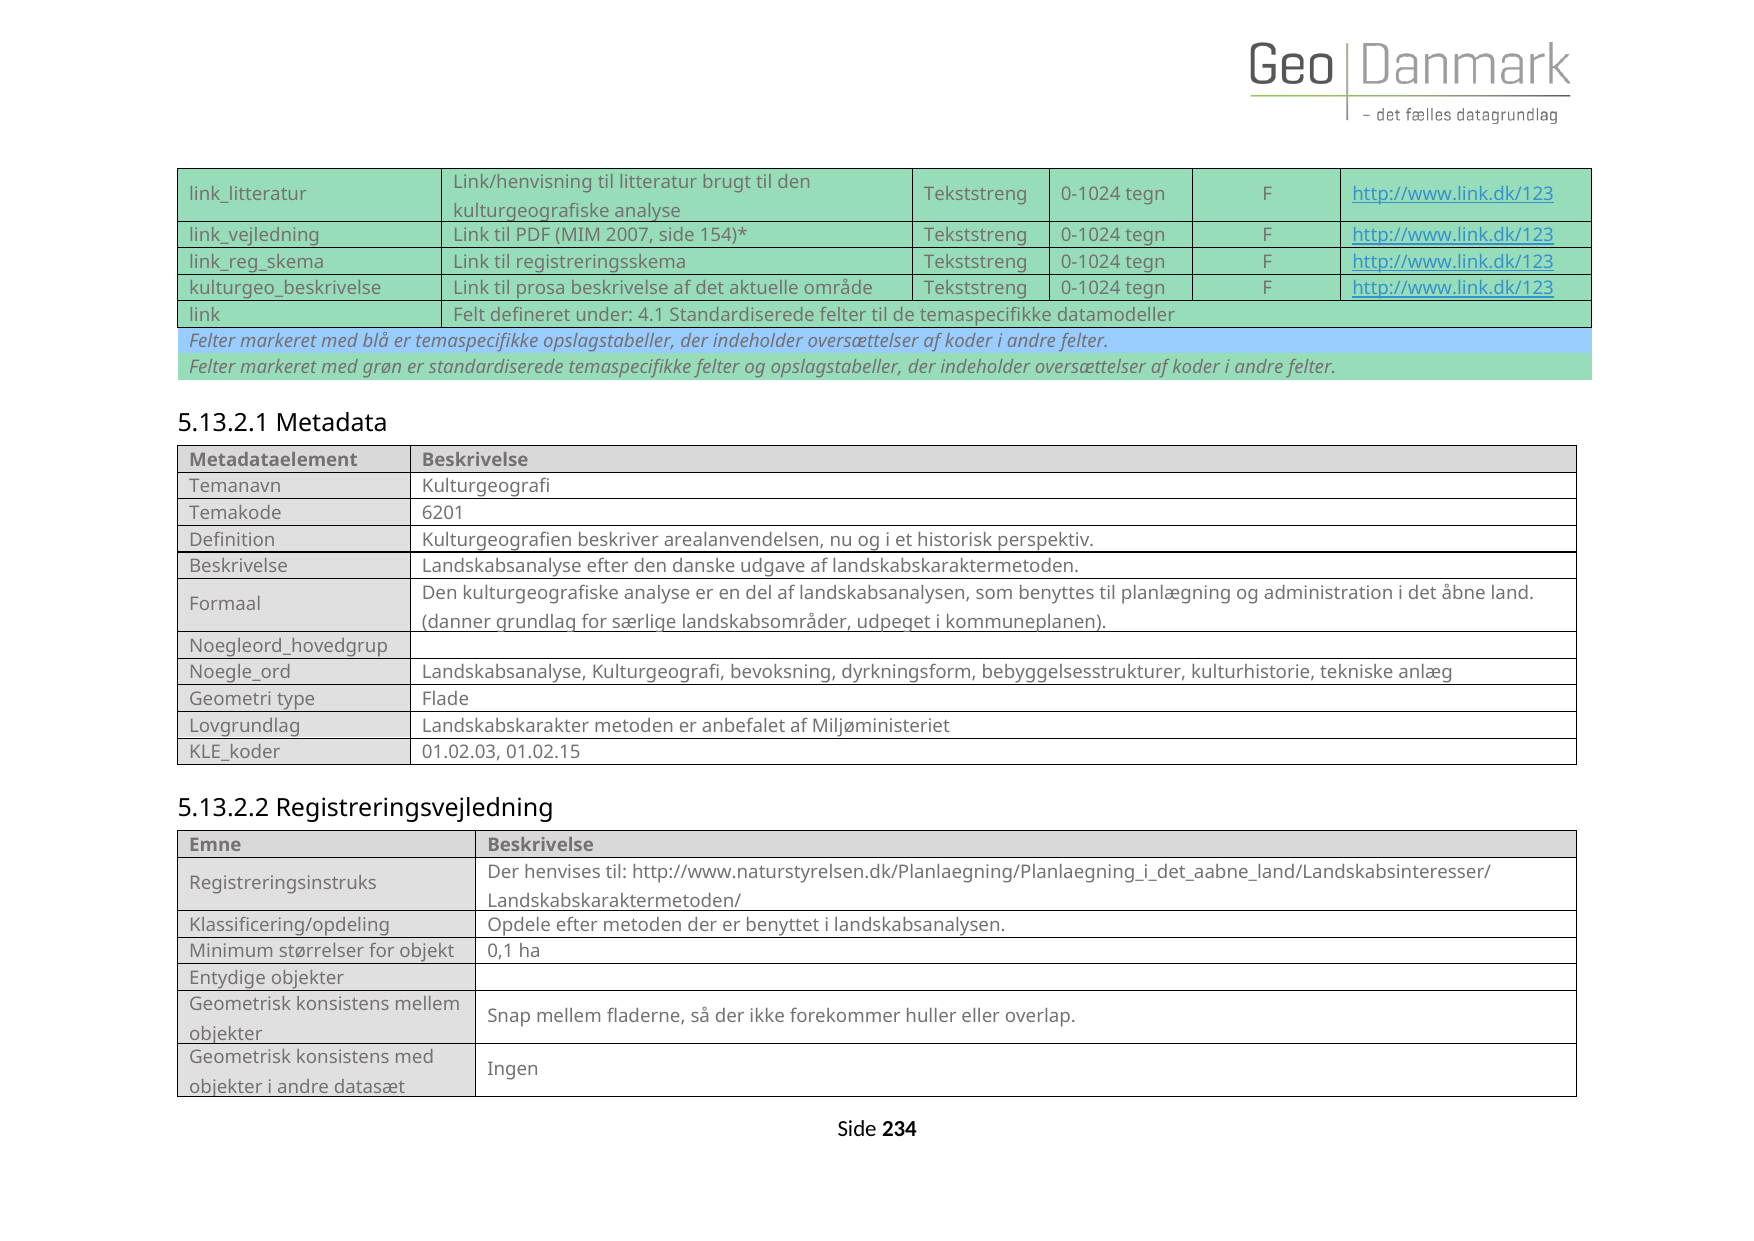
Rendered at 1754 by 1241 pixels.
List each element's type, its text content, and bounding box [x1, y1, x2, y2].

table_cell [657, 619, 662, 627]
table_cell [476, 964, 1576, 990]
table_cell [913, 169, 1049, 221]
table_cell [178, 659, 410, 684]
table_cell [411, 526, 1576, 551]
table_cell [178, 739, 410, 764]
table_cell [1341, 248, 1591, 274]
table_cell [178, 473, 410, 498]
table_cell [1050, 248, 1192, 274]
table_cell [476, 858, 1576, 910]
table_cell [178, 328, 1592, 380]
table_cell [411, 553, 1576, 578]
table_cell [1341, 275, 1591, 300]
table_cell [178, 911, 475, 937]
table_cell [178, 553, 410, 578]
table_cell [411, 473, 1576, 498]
subtitle 5.13.2.1 Metadata [177, 405, 1577, 439]
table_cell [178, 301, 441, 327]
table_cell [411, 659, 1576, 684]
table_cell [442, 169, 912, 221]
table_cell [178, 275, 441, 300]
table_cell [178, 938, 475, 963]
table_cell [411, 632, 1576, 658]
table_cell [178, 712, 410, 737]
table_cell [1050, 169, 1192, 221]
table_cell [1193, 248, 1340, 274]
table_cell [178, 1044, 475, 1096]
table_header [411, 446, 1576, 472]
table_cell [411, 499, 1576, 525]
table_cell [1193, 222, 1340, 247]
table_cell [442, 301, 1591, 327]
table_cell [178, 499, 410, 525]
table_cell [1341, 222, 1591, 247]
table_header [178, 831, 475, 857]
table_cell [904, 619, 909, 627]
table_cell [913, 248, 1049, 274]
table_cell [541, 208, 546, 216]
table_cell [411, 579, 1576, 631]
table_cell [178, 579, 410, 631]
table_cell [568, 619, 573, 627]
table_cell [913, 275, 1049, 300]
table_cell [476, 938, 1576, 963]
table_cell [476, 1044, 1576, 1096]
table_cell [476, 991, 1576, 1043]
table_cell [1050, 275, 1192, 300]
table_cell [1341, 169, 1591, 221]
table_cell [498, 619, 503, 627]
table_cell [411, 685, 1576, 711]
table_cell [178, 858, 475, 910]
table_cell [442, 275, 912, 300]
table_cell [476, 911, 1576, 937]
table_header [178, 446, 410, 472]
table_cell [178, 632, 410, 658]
picture [1244, 32, 1577, 132]
subtitle 5.13.2.2 Registreringsvejledning [177, 790, 1577, 824]
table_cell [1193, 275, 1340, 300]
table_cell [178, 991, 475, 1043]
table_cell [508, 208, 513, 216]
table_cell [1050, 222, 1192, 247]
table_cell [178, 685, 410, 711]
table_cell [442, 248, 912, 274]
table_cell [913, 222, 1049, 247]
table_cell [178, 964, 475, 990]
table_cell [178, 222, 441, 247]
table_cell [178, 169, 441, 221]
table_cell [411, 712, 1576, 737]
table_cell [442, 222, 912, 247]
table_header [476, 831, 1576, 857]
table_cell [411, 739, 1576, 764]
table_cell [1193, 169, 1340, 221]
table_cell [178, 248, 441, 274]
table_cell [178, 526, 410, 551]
